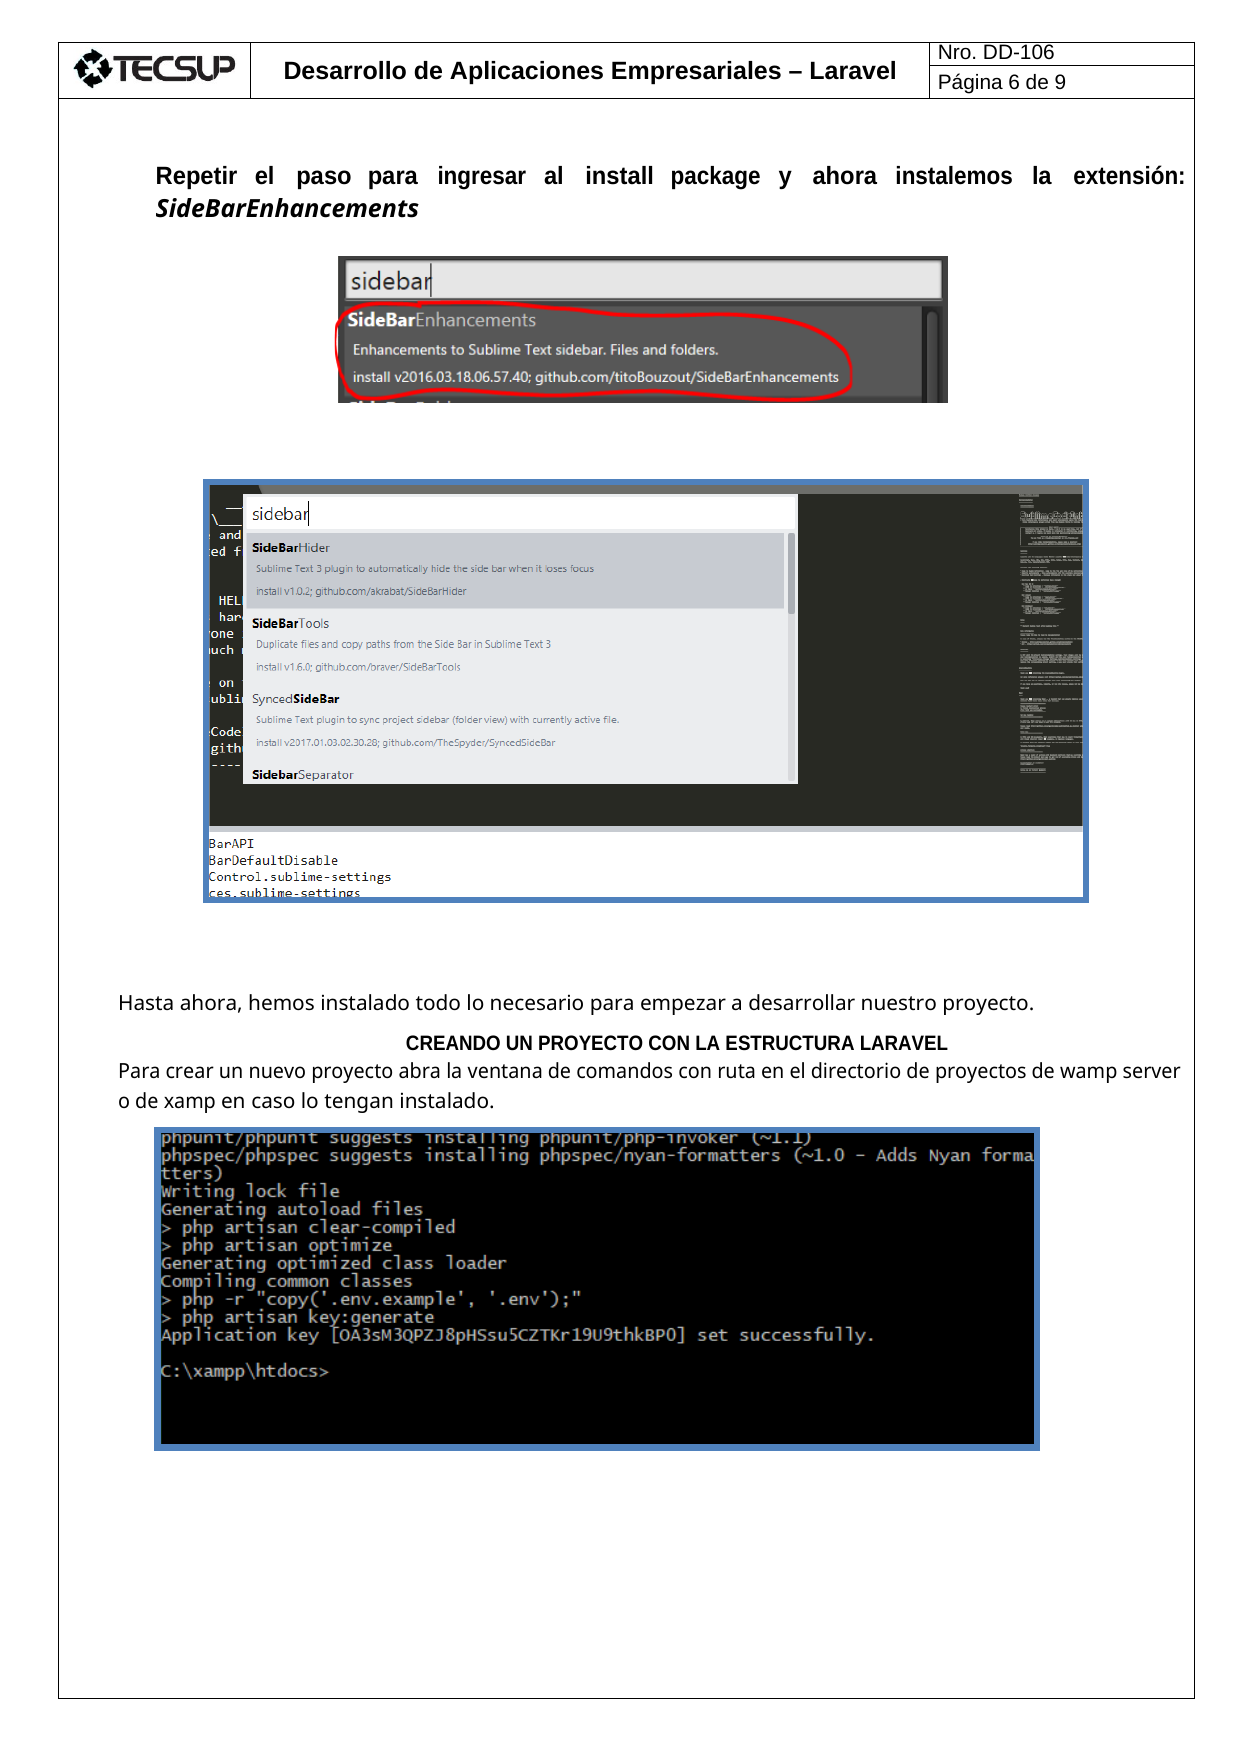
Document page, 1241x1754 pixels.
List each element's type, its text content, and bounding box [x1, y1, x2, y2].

table_header Desarrollo de Aplicaciones Empresariales – Laravel [251, 43, 929, 98]
table_cell Página 6 de 9 [930, 66, 1194, 98]
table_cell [59, 99, 1194, 1698]
picture [334, 256, 948, 403]
picture [161, 1133, 1034, 1444]
picture [73, 47, 238, 96]
table_header Nro. DD-106 [930, 43, 1194, 65]
picture [209, 485, 1083, 897]
table_header [59, 43, 250, 98]
